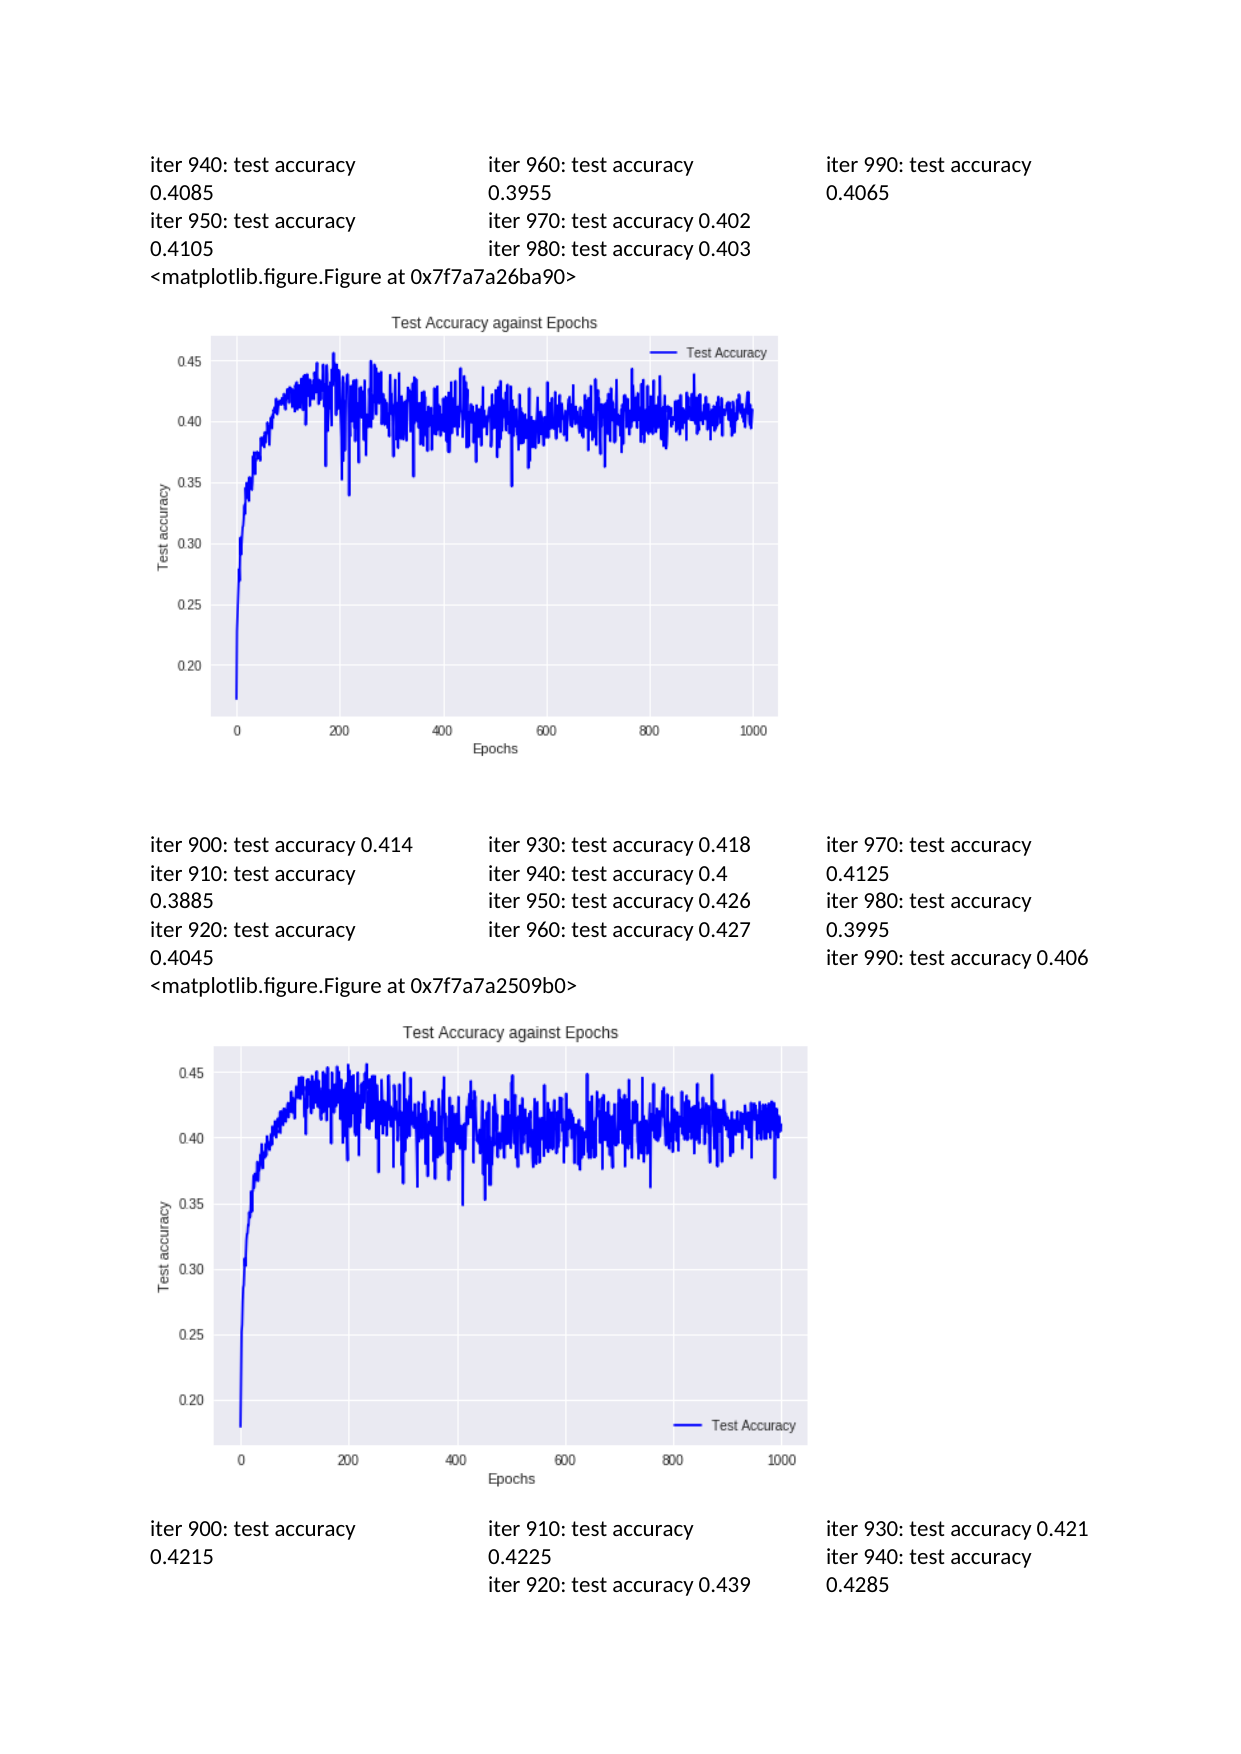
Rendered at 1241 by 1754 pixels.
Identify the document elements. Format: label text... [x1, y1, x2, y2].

text iter 910: test accuracy 0.4225 [488, 1514, 752, 1570]
text iter 940: test accuracy 0.4285 [826, 1542, 1090, 1598]
text iter 900: test accuracy 0.414 [150, 831, 414, 859]
text iter 920: test accuracy 0.439 [488, 1570, 752, 1598]
text iter 980: test accuracy 0.403 [488, 234, 752, 262]
text iter 970: test accuracy 0.402 [488, 206, 752, 234]
text iter 930: test accuracy 0.418 [488, 831, 752, 859]
text <matplotlib.figure.Figure at 0x7f7a7a2509b0> [150, 971, 1090, 999]
text iter 990: test accuracy 0.406 [826, 943, 1090, 971]
text iter 920: test accuracy 0.4045 [150, 915, 414, 971]
picture [150, 1017, 817, 1496]
text iter 900: test accuracy 0.4215 [150, 1514, 414, 1570]
text iter 980: test accuracy 0.3995 [826, 887, 1090, 943]
text iter 950: test accuracy 0.426 [488, 887, 752, 915]
text iter 960: test accuracy 0.3955 [488, 150, 752, 206]
text iter 990: test accuracy 0.4065 [826, 150, 1090, 206]
text iter 940: test accuracy 0.4085 [150, 150, 414, 206]
text iter 970: test accuracy 0.4125 [826, 831, 1090, 887]
text iter 960: test accuracy 0.427 [488, 915, 752, 943]
text <matplotlib.figure.Figure at 0x7f7a7a26ba90> [150, 262, 1090, 290]
text iter 930: test accuracy 0.421 [826, 1514, 1090, 1542]
text iter 950: test accuracy 0.4105 [150, 206, 414, 262]
picture [150, 308, 787, 765]
text iter 940: test accuracy 0.4 [488, 859, 752, 887]
text iter 910: test accuracy 0.3885 [150, 859, 414, 915]
